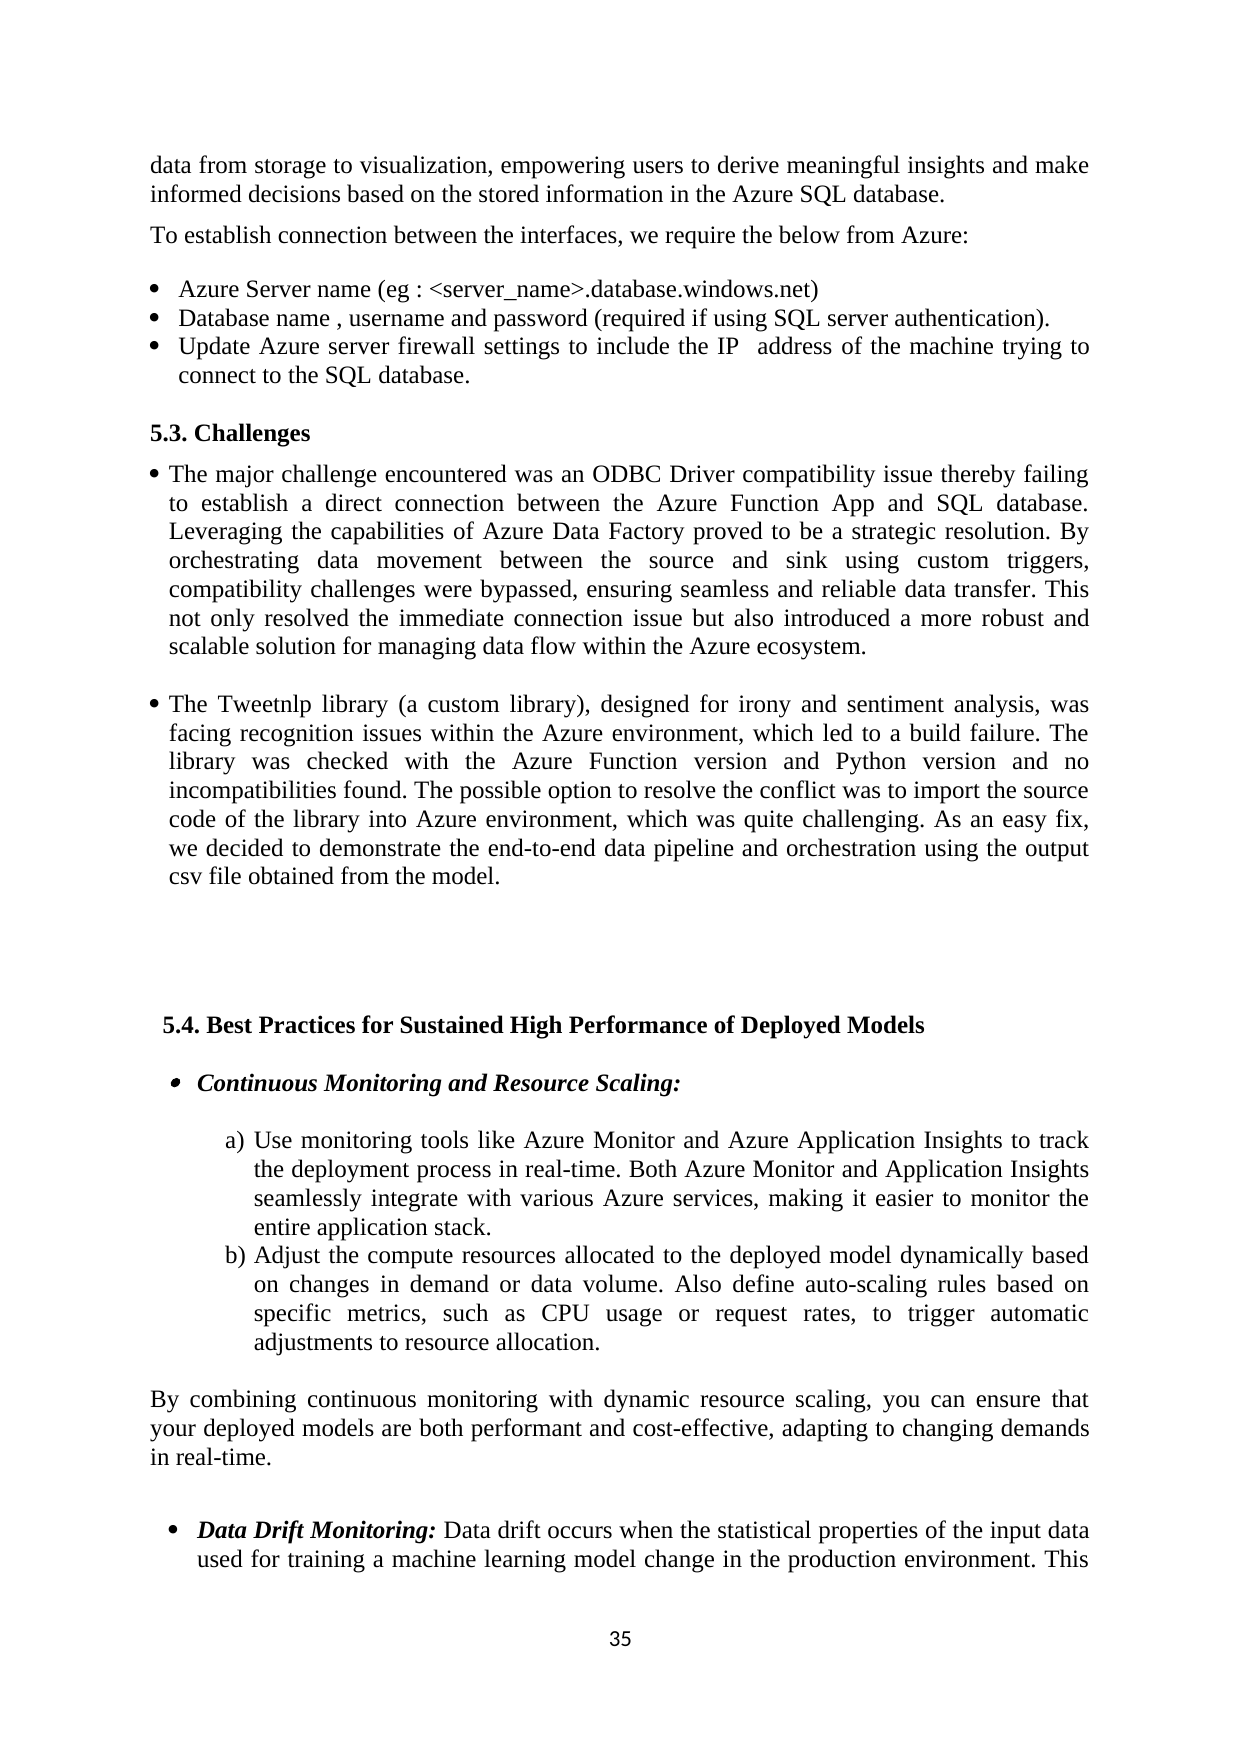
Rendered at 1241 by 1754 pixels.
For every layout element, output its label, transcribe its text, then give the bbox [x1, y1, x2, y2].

text By combining continuous monitoring with dynamic resource scaling, you can ensure that your deployed models are both performant and cost-effective, adapting to changing demands in real-time. [150, 1384, 1090, 1471]
subtitle 5.3. Challenges [150, 418, 1090, 446]
text To establish connection between the interfaces, we require the below from Azure: [150, 220, 1090, 249]
subtitle 5.4. Best Practices for Sustained High Performance of Deployed Models [150, 1010, 1090, 1039]
list The Tweetnlp library (a custom library), designed for irony and sentiment analysis, was facing recognition issues within the Azure environment, which led to a build failure. The library was checked with the Azure Function version and Python version and no incompatibilities found. The possible option to resolve the conflict was to import the source code of the library into Azure environment, which was quite challenging. As an easy fix, we decided to demonstrate the end-to-end data pipeline and orchestration using the output csv file obtained from the model. [150, 689, 1090, 890]
list Update Azure server firewall settings to include the IP address of the machine trying to connect to the SQL database. [150, 331, 1090, 389]
list Continuous Monitoring and Resource Scaling: [169, 1068, 1090, 1097]
list Database name , username and password (required if using SQL server authentication). [150, 303, 1090, 331]
list Azure Server name (eg : <server_name>.database.windows.net) [150, 274, 1090, 303]
